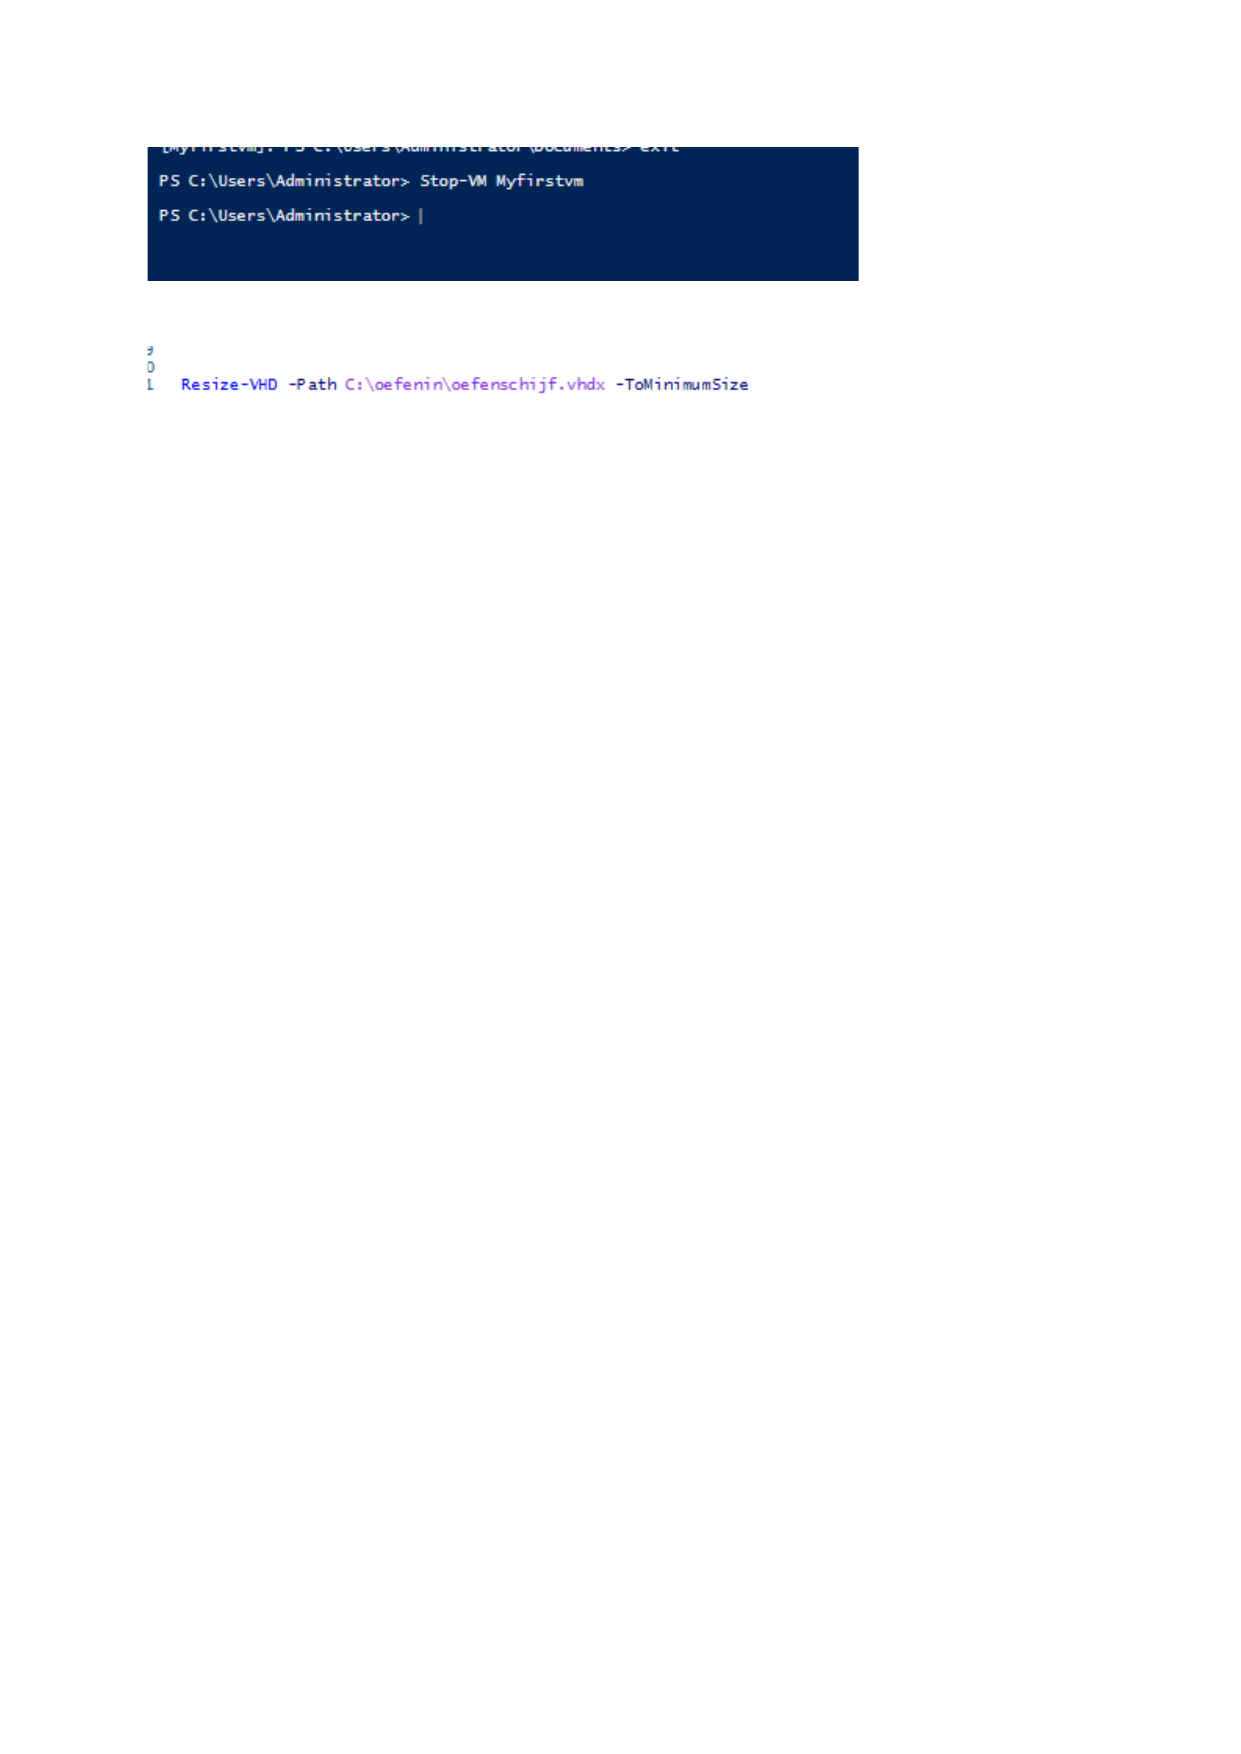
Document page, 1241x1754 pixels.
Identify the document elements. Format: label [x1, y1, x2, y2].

picture [147, 346, 914, 461]
picture [147, 147, 859, 281]
